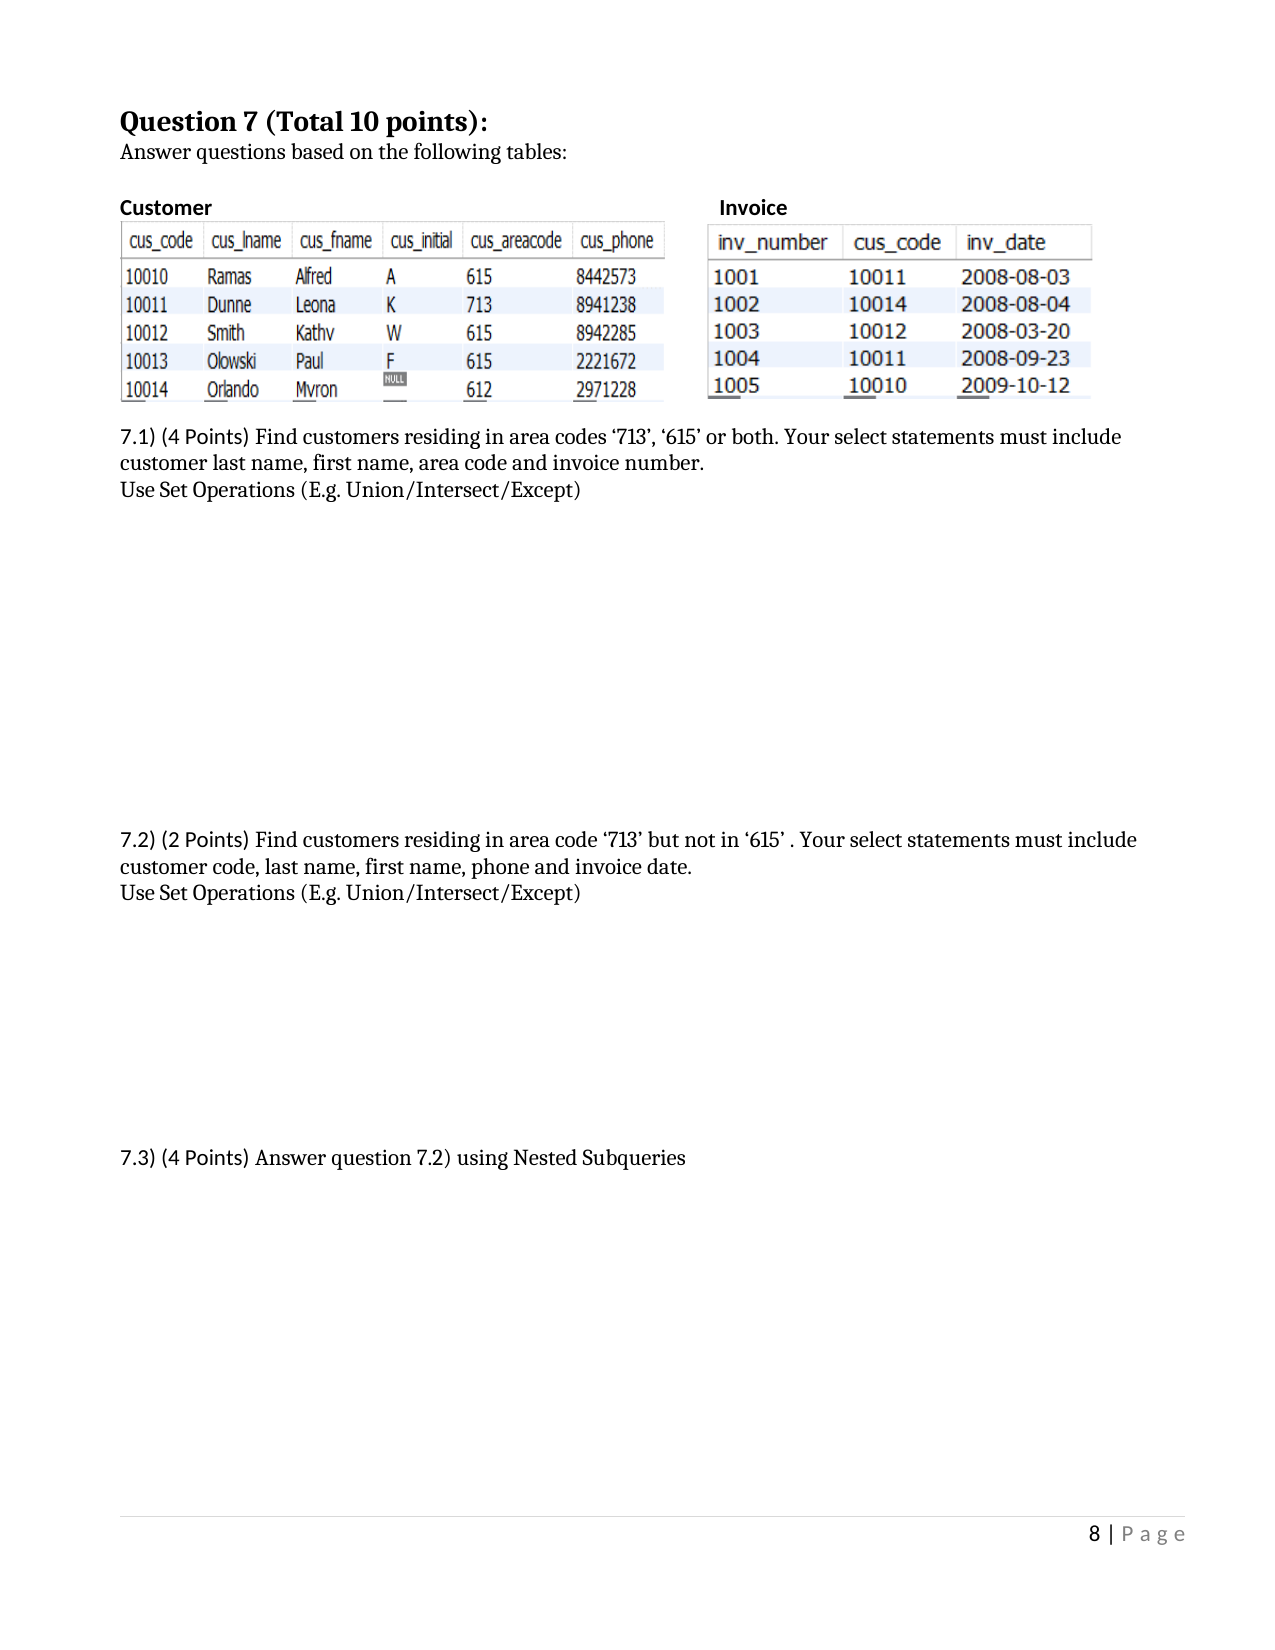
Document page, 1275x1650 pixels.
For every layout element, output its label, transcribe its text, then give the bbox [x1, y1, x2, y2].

text 7.3) (4 Points) Answer question 7.2) using Nested Subqueries [120, 1143, 1185, 1171]
text Use Set Operations (E.g. Union/Intersect/Except) [120, 477, 1185, 503]
picture [707, 224, 1094, 399]
text 7.1) (4 Points) Find customers residing in area codes ‘713’, ‘615’ or both. Your select statements must include customer last name, first name, area code and invoice number. [120, 422, 1185, 477]
text 7.2) (2 Points) Find customers residing in area code ‘713’ but not in ‘615’ . Your select statements must include customer code, last name, first name, phone and invoice date. [120, 826, 1185, 880]
picture [120, 221, 666, 402]
text Question 7 (Total 10 points): [120, 105, 1185, 138]
text Use Set Operations (E.g. Union/Intersect/Except) [120, 880, 1185, 906]
text Customer Invoice [120, 193, 1185, 221]
text Answer questions based on the following tables: [120, 138, 1185, 165]
